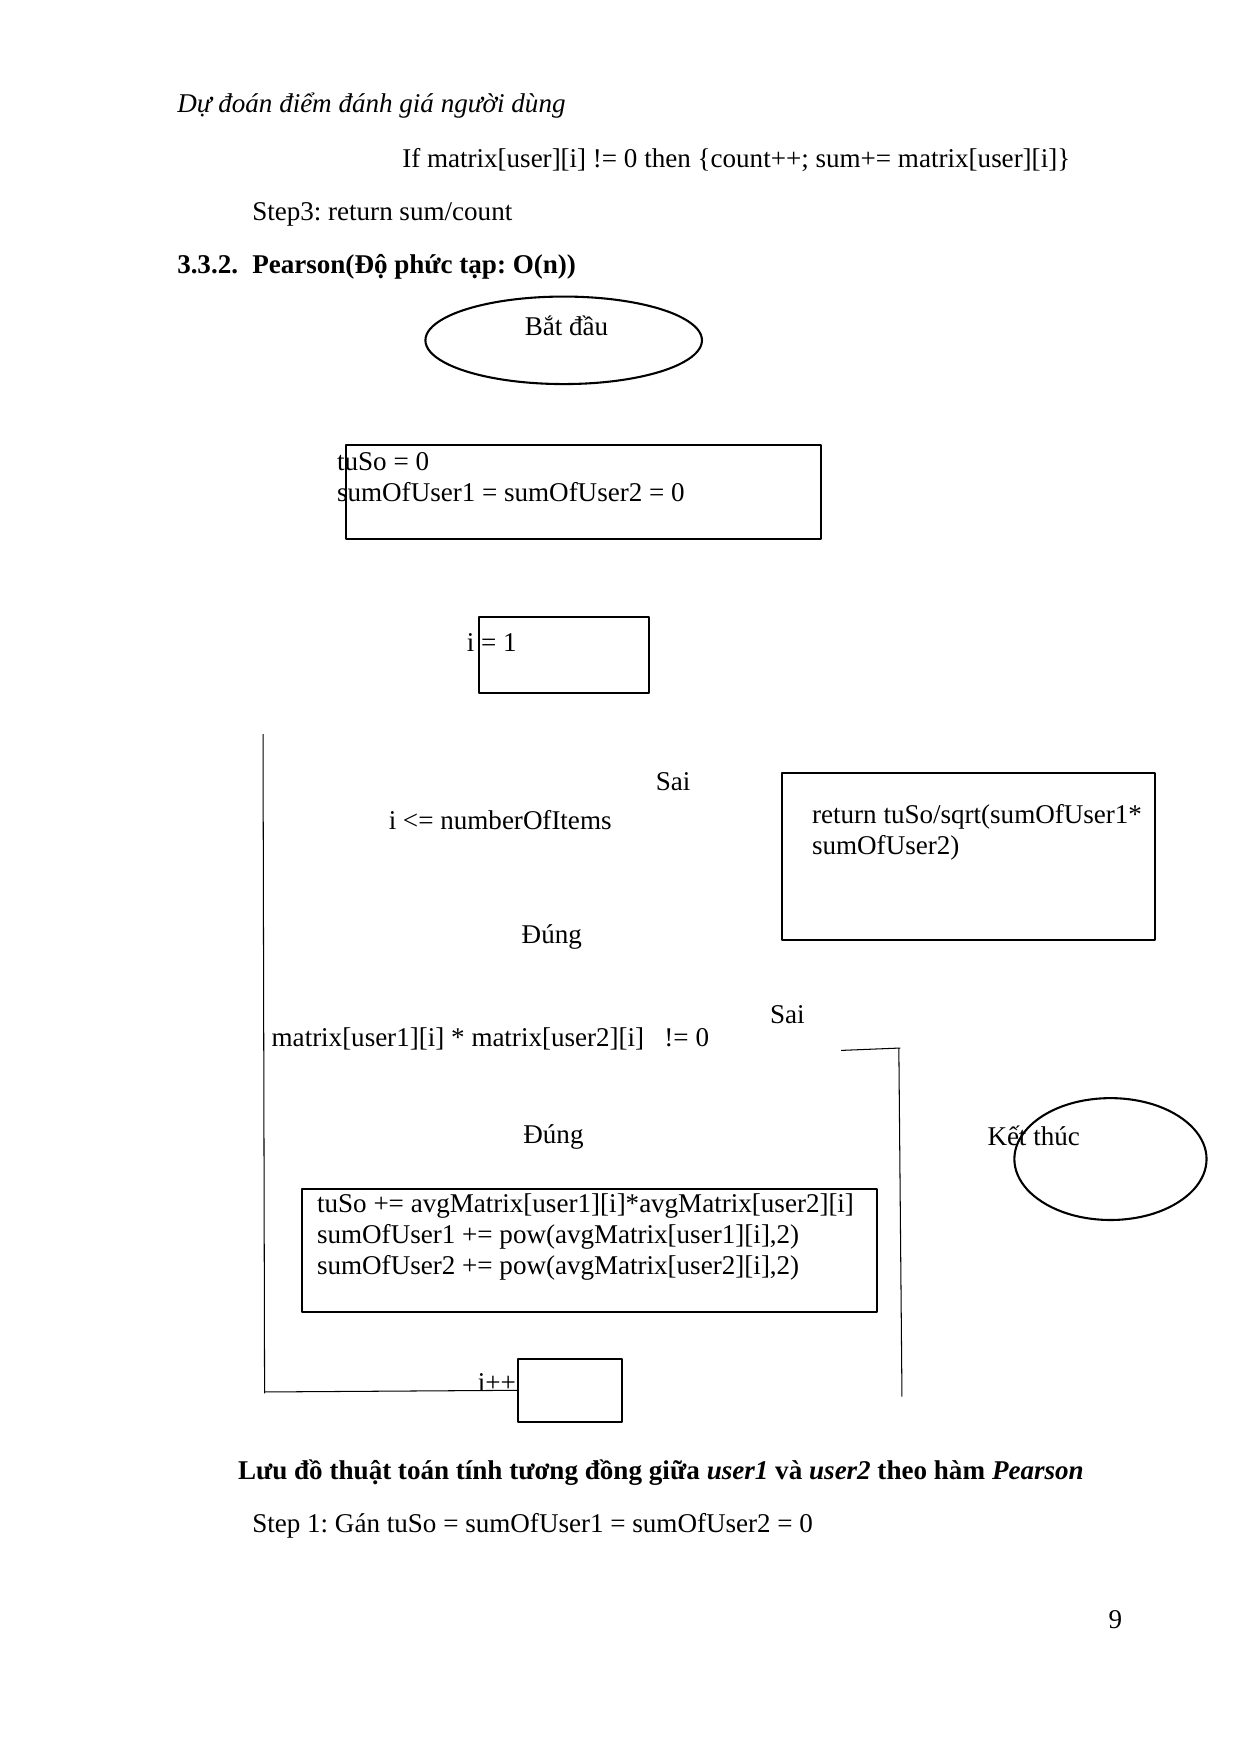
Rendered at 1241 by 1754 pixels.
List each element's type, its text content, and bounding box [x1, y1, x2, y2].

list Pearson(Độ phức tạp: O(n)) [177, 248, 1122, 279]
text Step3: return sum/count [177, 195, 1122, 227]
text Step 1: Gán tuSo = sumOfUser1 = sumOfUser2 = 0 [177, 1507, 1122, 1538]
text Lưu đồ thuật toán tính tương đồng giữa user1 và user2 theo hàm Pearson [177, 301, 1122, 1485]
text If matrix[user][i] != 0 then {count++; sum+= matrix[user][i]} [177, 142, 1122, 174]
